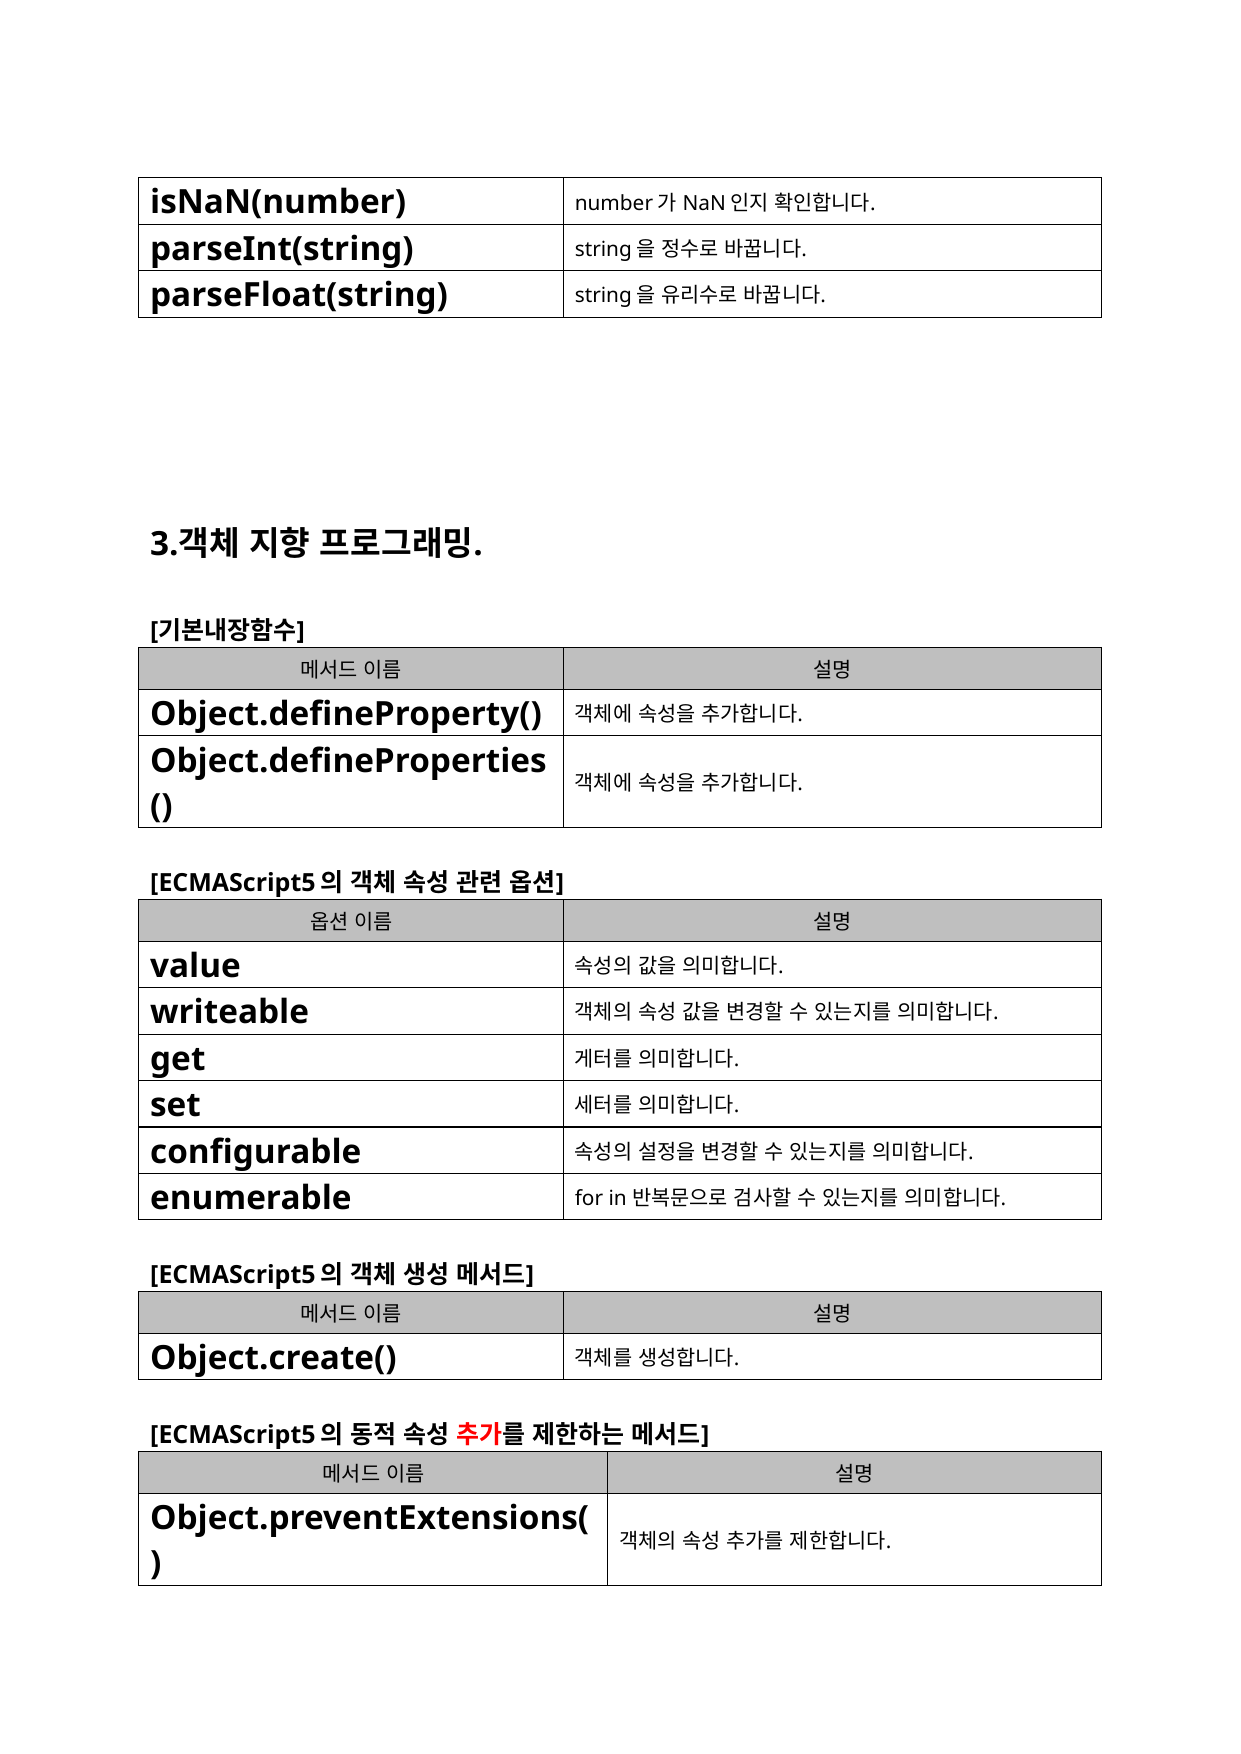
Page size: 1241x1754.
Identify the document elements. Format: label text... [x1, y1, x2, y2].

table_cell Object.create() [139, 1334, 563, 1379]
table_cell 객체를 생성합니다. [564, 1334, 1101, 1379]
text [ECMAScript5의 동적 속성 추가를 제한하는 메서드] [150, 1414, 1090, 1451]
table_cell 객체의 속성 값을 변경할 수 있는지를 의미합니다. [564, 988, 1101, 1033]
table_cell 세터를 의미합니다. [564, 1081, 1101, 1126]
table_cell configurable [139, 1128, 563, 1173]
table_header 옵션 이름 [139, 900, 563, 941]
table_cell Object.preventExtensions() [139, 1494, 607, 1584]
table_cell 속성의 설정을 변경할 수 있는지를 의미합니다. [564, 1128, 1101, 1173]
table_cell for in 반복문으로 검사할 수 있는지를 의미합니다. [564, 1174, 1101, 1219]
table_header 메서드 이름 [139, 648, 563, 689]
table_cell parseFloat(string) [139, 271, 563, 317]
table_cell Object.defineProperty() [139, 690, 563, 735]
table_cell 속성의 값을 의미합니다. [564, 942, 1101, 987]
text [기본내장함수] [150, 611, 1090, 647]
table_cell string을 유리수로 바꿉니다. [564, 271, 1101, 317]
table_cell Object.defineProperties() [139, 736, 563, 827]
table_cell parseInt(string) [139, 225, 563, 270]
table_cell number가 NaN인지 확인합니다. [564, 178, 1101, 224]
table_cell 객체에 속성을 추가합니다. [564, 690, 1101, 735]
table_cell 객체의 속성 추가를 제한합니다. [608, 1494, 1101, 1584]
table_cell 게터를 의미합니다. [564, 1035, 1101, 1080]
table_cell writeable [139, 988, 563, 1033]
table_header 메서드 이름 [139, 1292, 563, 1333]
table_cell get [139, 1035, 563, 1080]
table_cell value [139, 942, 563, 987]
table_header 설명 [564, 648, 1101, 689]
table_header 메서드 이름 [139, 1452, 607, 1493]
table_header 설명 [608, 1452, 1101, 1493]
text 3.객체 지향 프로그래밍. [150, 517, 1090, 565]
table_cell enumerable [139, 1174, 563, 1219]
text [ECMAScript5의 객체 생성 메서드] [150, 1254, 1090, 1291]
table_cell string을 정수로 바꿉니다. [564, 225, 1101, 270]
text [ECMAScript5의 객체 속성 관련 옵션] [150, 862, 1090, 898]
table_header 설명 [564, 900, 1101, 941]
table_header 설명 [564, 1292, 1101, 1333]
table_cell isNaN(number) [139, 178, 563, 224]
table_cell set [139, 1081, 563, 1126]
table_cell 객체에 속성을 추가합니다. [564, 736, 1101, 827]
